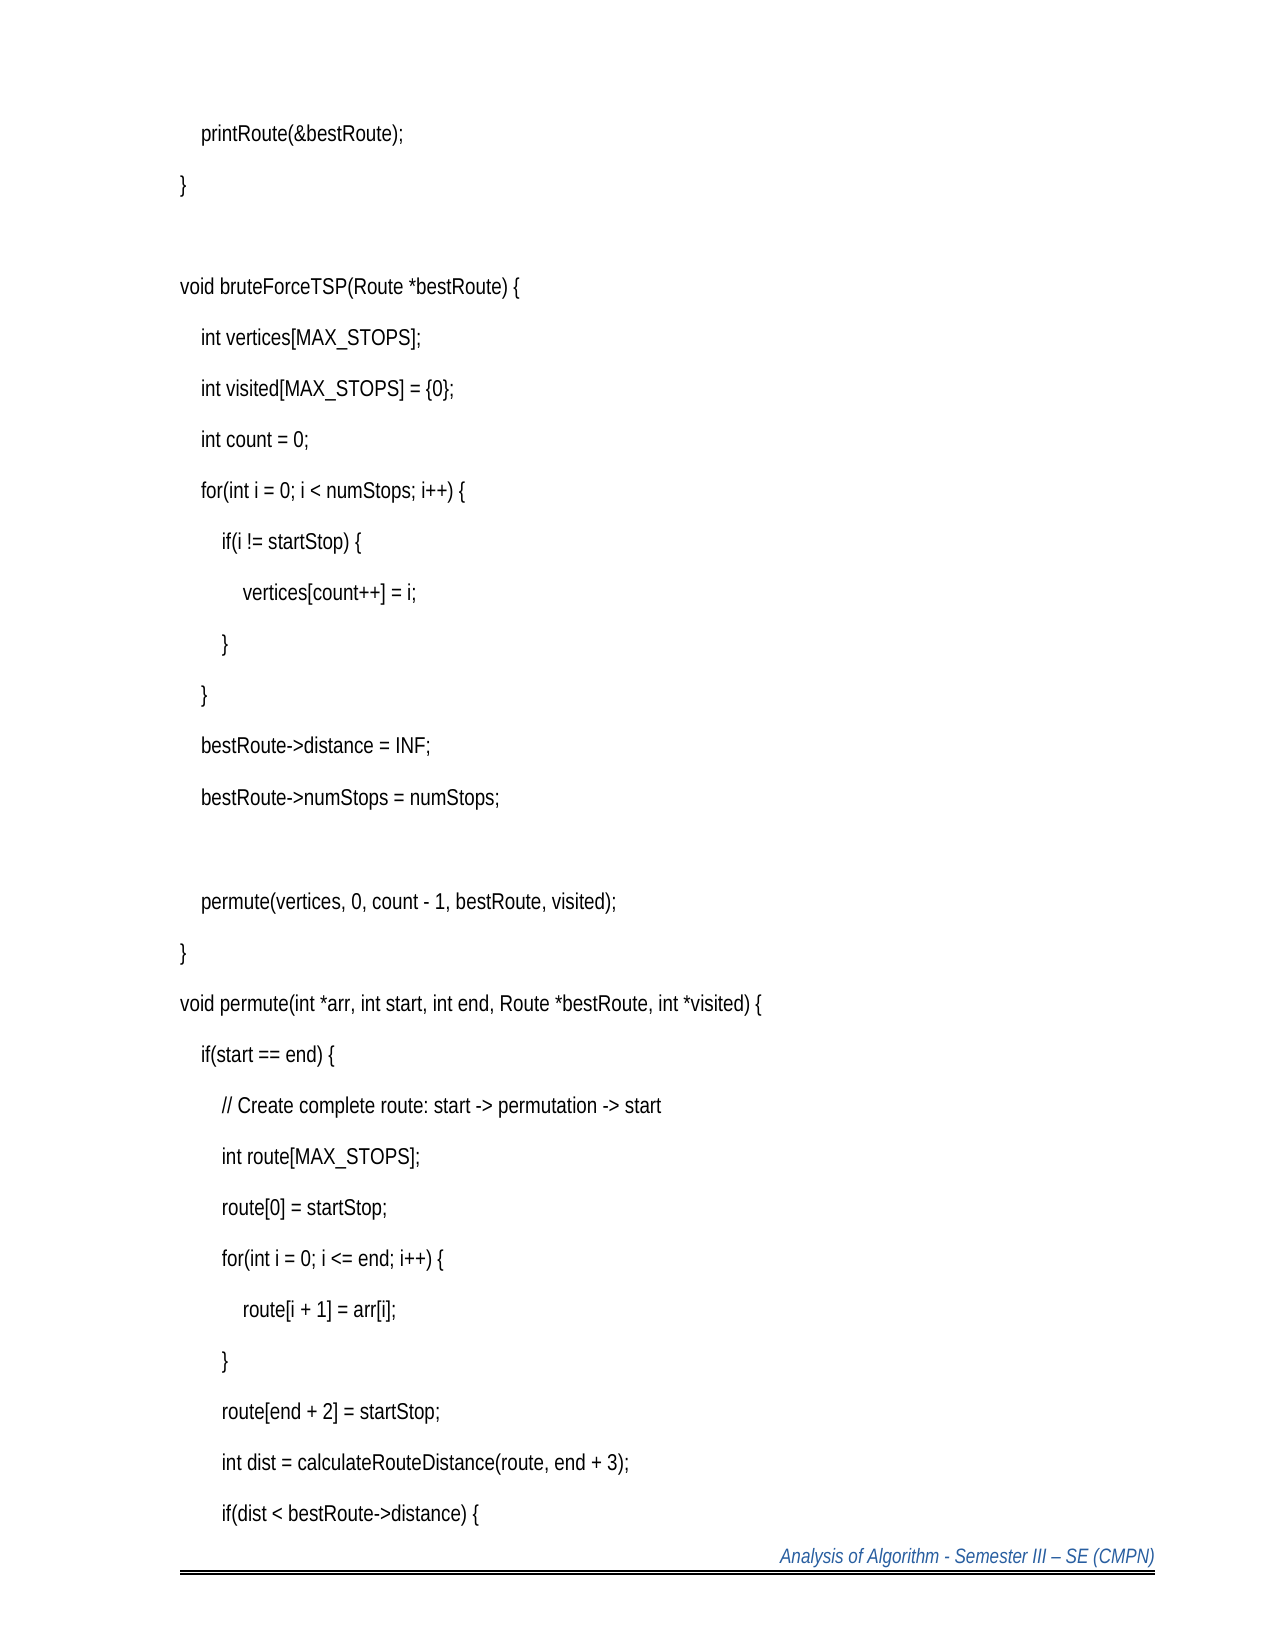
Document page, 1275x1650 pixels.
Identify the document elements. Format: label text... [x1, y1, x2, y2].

text for(int i = 0; i < numStops; i++) { [180, 477, 1155, 504]
text } [180, 1347, 1155, 1373]
text } [180, 681, 1155, 708]
text void permute(int *arr, int start, int end, Route *bestRoute, int *visited) { [180, 990, 1155, 1016]
text int vertices[MAX_STOPS]; [180, 324, 1155, 351]
text } [180, 630, 1155, 657]
text int route[MAX_STOPS]; [180, 1143, 1155, 1169]
text int dist = calculateRouteDistance(route, end + 3); [180, 1449, 1155, 1475]
text if(start == end) { [180, 1041, 1155, 1067]
text } [180, 939, 1155, 965]
text vertices[count++] = i; [180, 579, 1155, 606]
text void bruteForceTSP(Route *bestRoute) { [180, 273, 1155, 299]
text route[end + 2] = startStop; [180, 1398, 1155, 1424]
text bestRoute->distance = INF; [180, 732, 1155, 759]
text permute(vertices, 0, count - 1, bestRoute, visited); [180, 888, 1155, 914]
text for(int i = 0; i <= end; i++) { [180, 1245, 1155, 1271]
text route[0] = startStop; [180, 1194, 1155, 1220]
text printRoute(&bestRoute); [180, 120, 1155, 146]
text } [180, 171, 1155, 197]
text if(i != startStop) { [180, 528, 1155, 555]
text int visited[MAX_STOPS] = {0}; [180, 375, 1155, 402]
text route[i + 1] = arr[i]; [180, 1296, 1155, 1322]
text bestRoute->numStops = numStops; [180, 783, 1155, 810]
text int count = 0; [180, 426, 1155, 453]
text // Create complete route: start -> permutation -> start [180, 1092, 1155, 1118]
text if(dist < bestRoute->distance) { [180, 1500, 1155, 1526]
